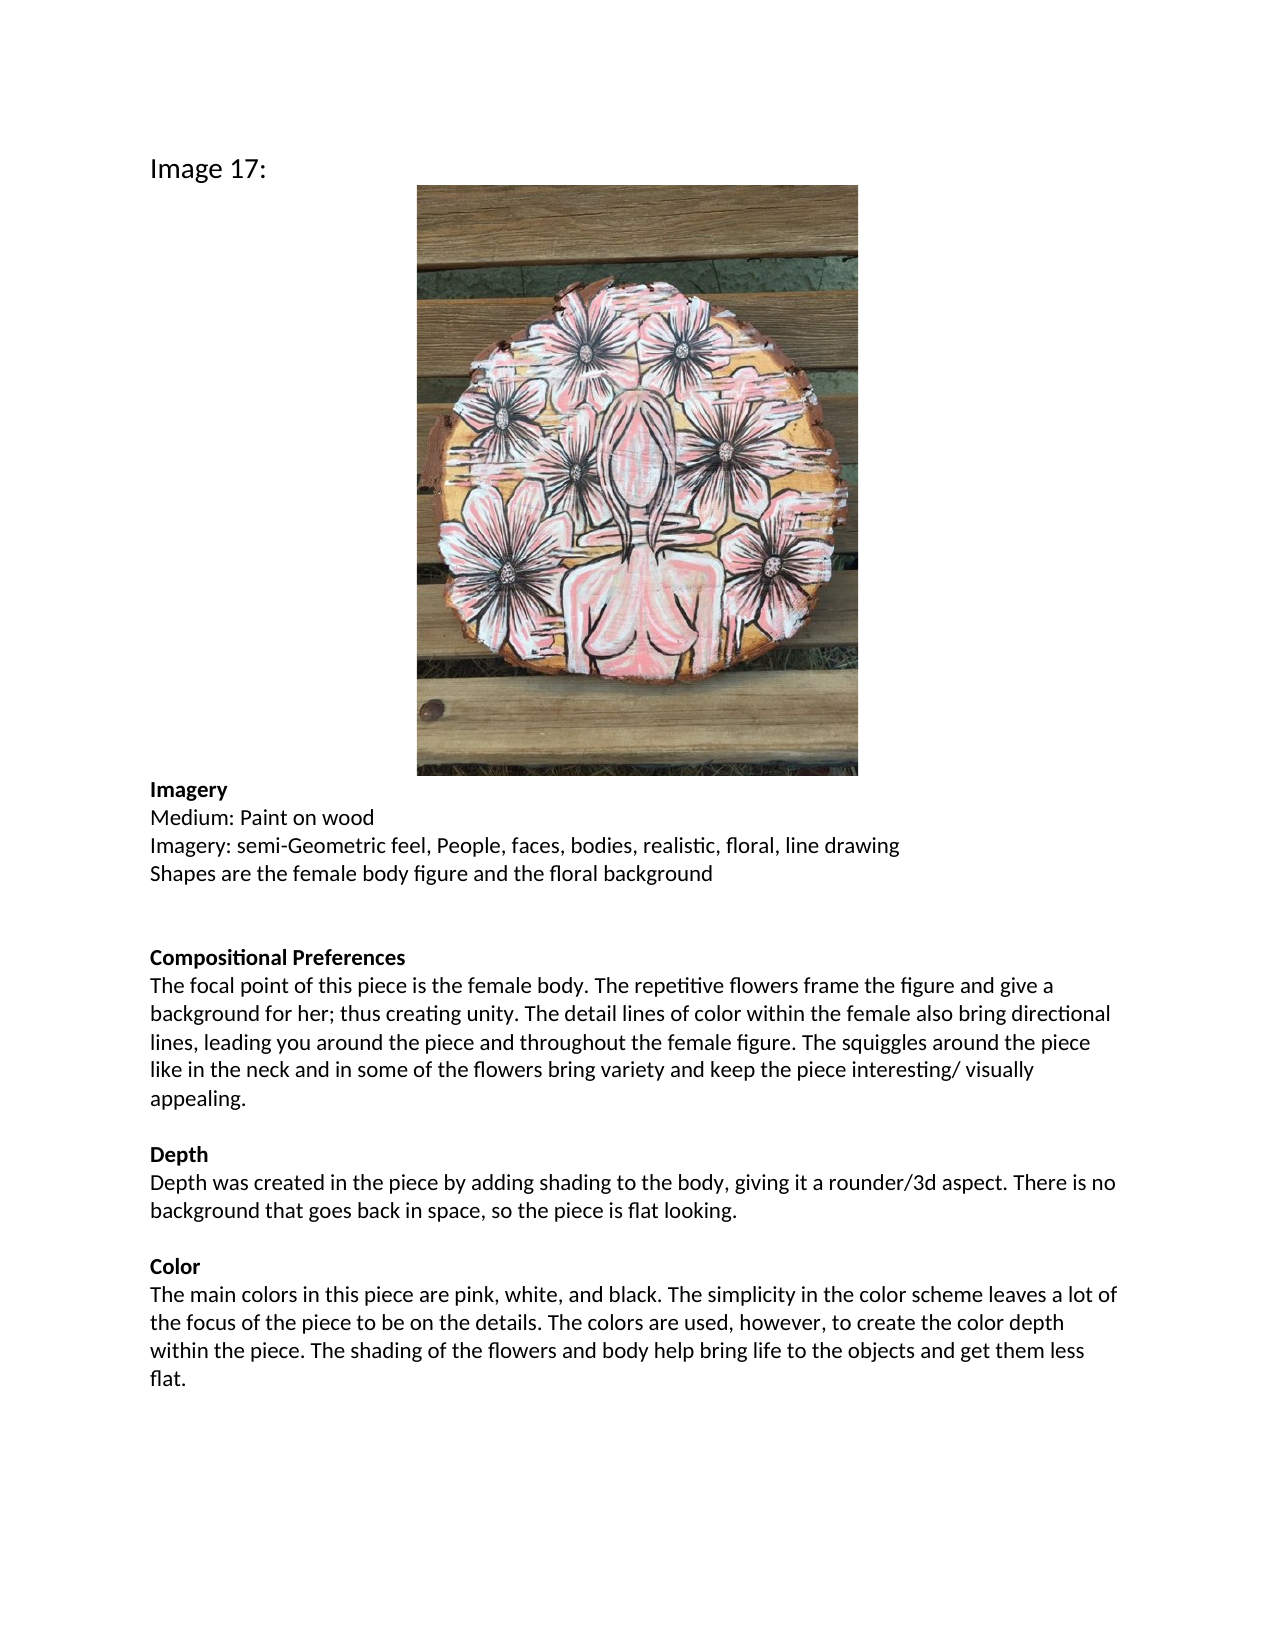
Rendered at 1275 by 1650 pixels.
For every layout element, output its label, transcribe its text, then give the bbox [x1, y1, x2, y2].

text Medium: Paint on wood [150, 803, 1125, 831]
text Imagery: semi-Geometric feel, People, faces, bodies, realistic, floral, line drawing [150, 831, 1125, 859]
text Depth [150, 1140, 1125, 1168]
text Compositional Preferences [150, 943, 1125, 972]
text Image 17: [150, 150, 1125, 186]
text Imagery [150, 775, 1125, 803]
text The focal point of this piece is the female body. The repetitive flowers frame the figure and give a background for her; thus creating unity. The detail lines of color within the female also bring directional lines, leading you around the piece and throughout the female figure. The squiggles around the piece like in the neck and in some of the flowers bring variety and keep the piece interesting/ visually appealing. [150, 972, 1125, 1112]
text Color [150, 1252, 1125, 1280]
text Depth was created in the piece by adding shading to the body, giving it a rounder/3d aspect. There is no background that goes back in space, so the piece is flat looking. [150, 1168, 1125, 1224]
text Shapes are the female body figure and the floral background [150, 859, 1125, 887]
text The main colors in this piece are pink, white, and black. The simplicity in the color scheme leaves a lot of the focus of the piece to be on the details. The colors are used, however, to create the color depth within the piece. The shading of the flowers and body help bring life to the objects and get them less flat. [150, 1280, 1125, 1392]
picture [416, 185, 859, 776]
